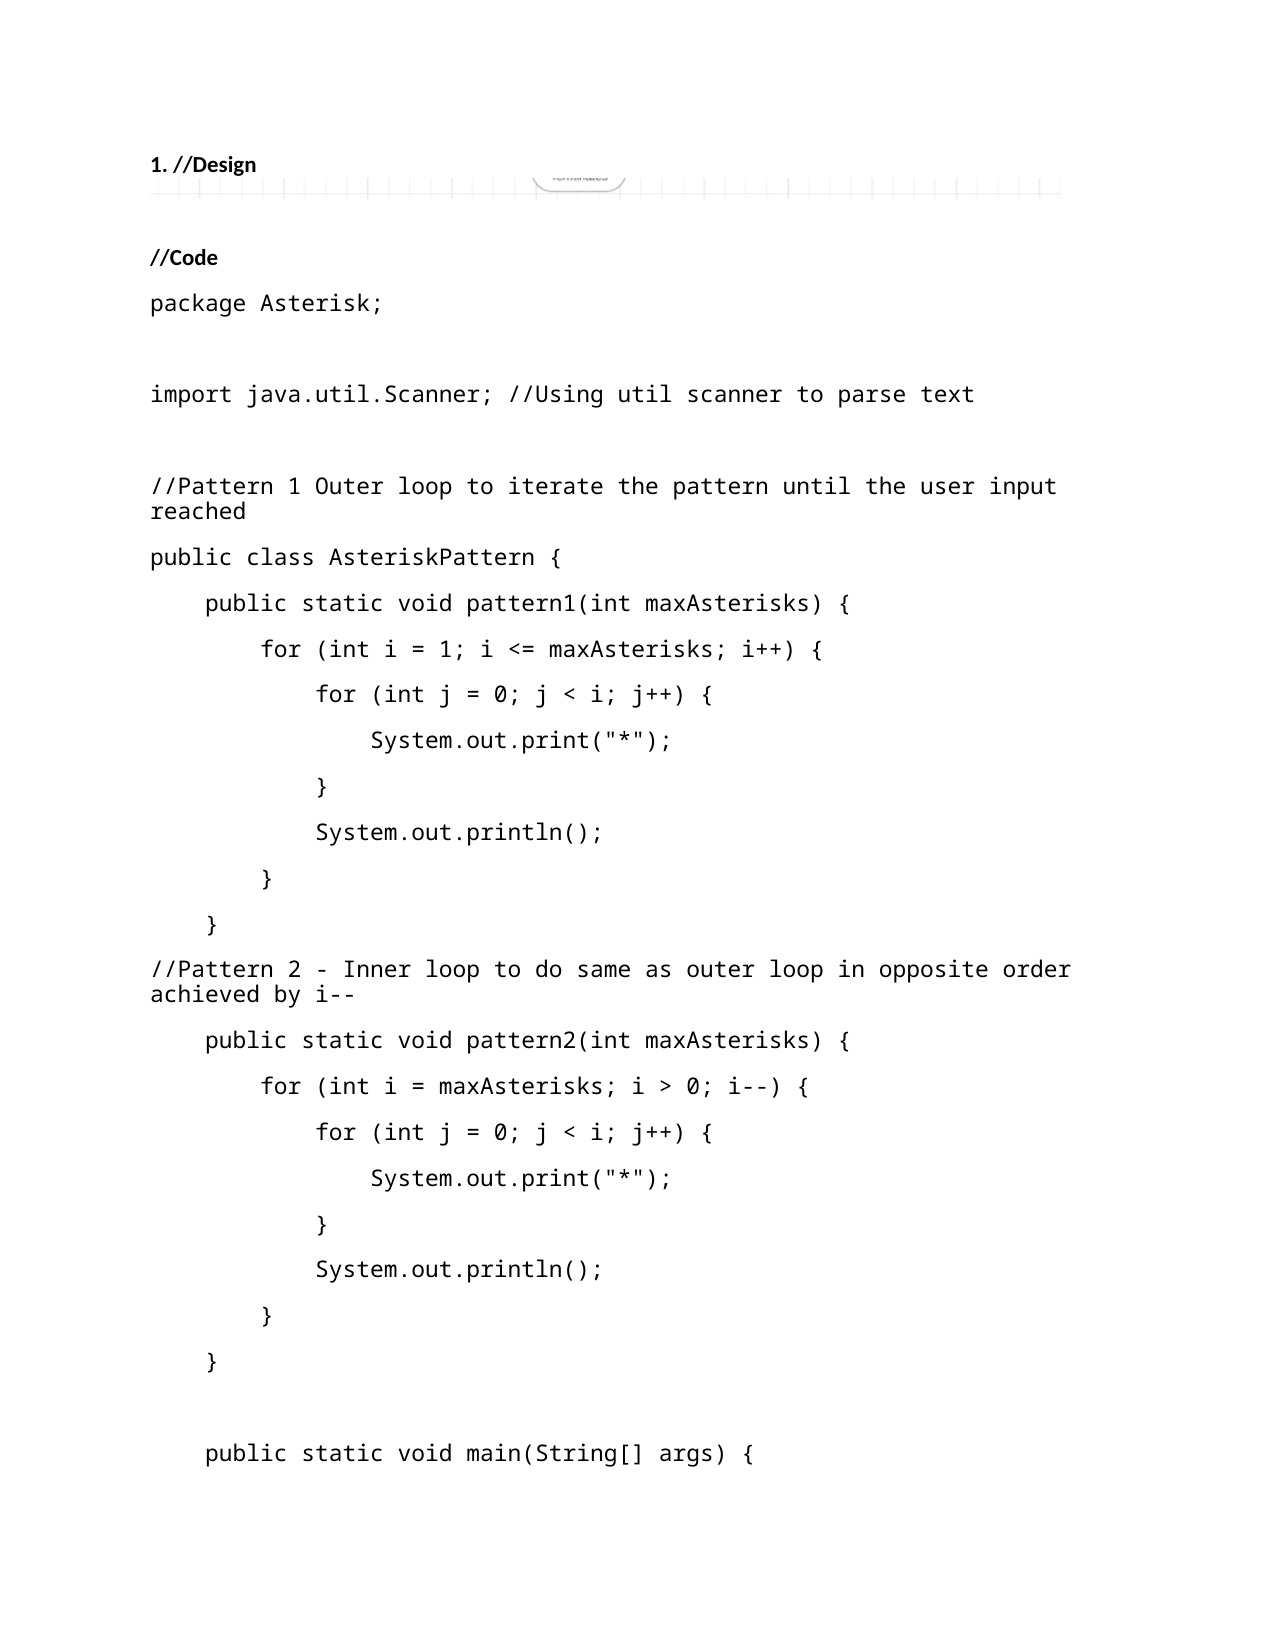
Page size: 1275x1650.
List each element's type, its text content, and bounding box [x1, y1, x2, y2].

text System.out.println(); [150, 1258, 1125, 1283]
text //Pattern 2 - Inner loop to do same as outer loop in opposite order achieved by i-- [150, 958, 1125, 1008]
text public static void main(String[] args) { [150, 1441, 1125, 1466]
text package Asterisk; [150, 291, 1125, 316]
text 1. //Design [150, 150, 1125, 179]
text public static void pattern2(int maxAsterisks) { [150, 1029, 1125, 1054]
text public class AsteriskPattern { [150, 545, 1125, 570]
text } [150, 774, 1125, 799]
text } [150, 866, 1125, 891]
text //Code [150, 245, 1125, 270]
text System.out.println(); [150, 820, 1125, 845]
text System.out.print("*"); [150, 729, 1125, 754]
text for (int j = 0; j < i; j++) { [150, 1120, 1125, 1145]
text } [150, 912, 1125, 937]
text } [150, 1304, 1125, 1329]
text } [150, 1349, 1125, 1374]
text System.out.print("*"); [150, 1166, 1125, 1191]
text } [150, 1212, 1125, 1237]
text import java.util.Scanner; //Using util scanner to parse text [150, 383, 1125, 408]
text //Pattern 1 Outer loop to iterate the pattern until the user input reached [150, 474, 1125, 524]
text for (int i = 1; i <= maxAsterisks; i++) { [150, 637, 1125, 662]
text for (int i = maxAsterisks; i > 0; i--) { [150, 1074, 1125, 1099]
text for (int j = 0; j < i; j++) { [150, 683, 1125, 708]
text public static void pattern1(int maxAsterisks) { [150, 591, 1125, 616]
